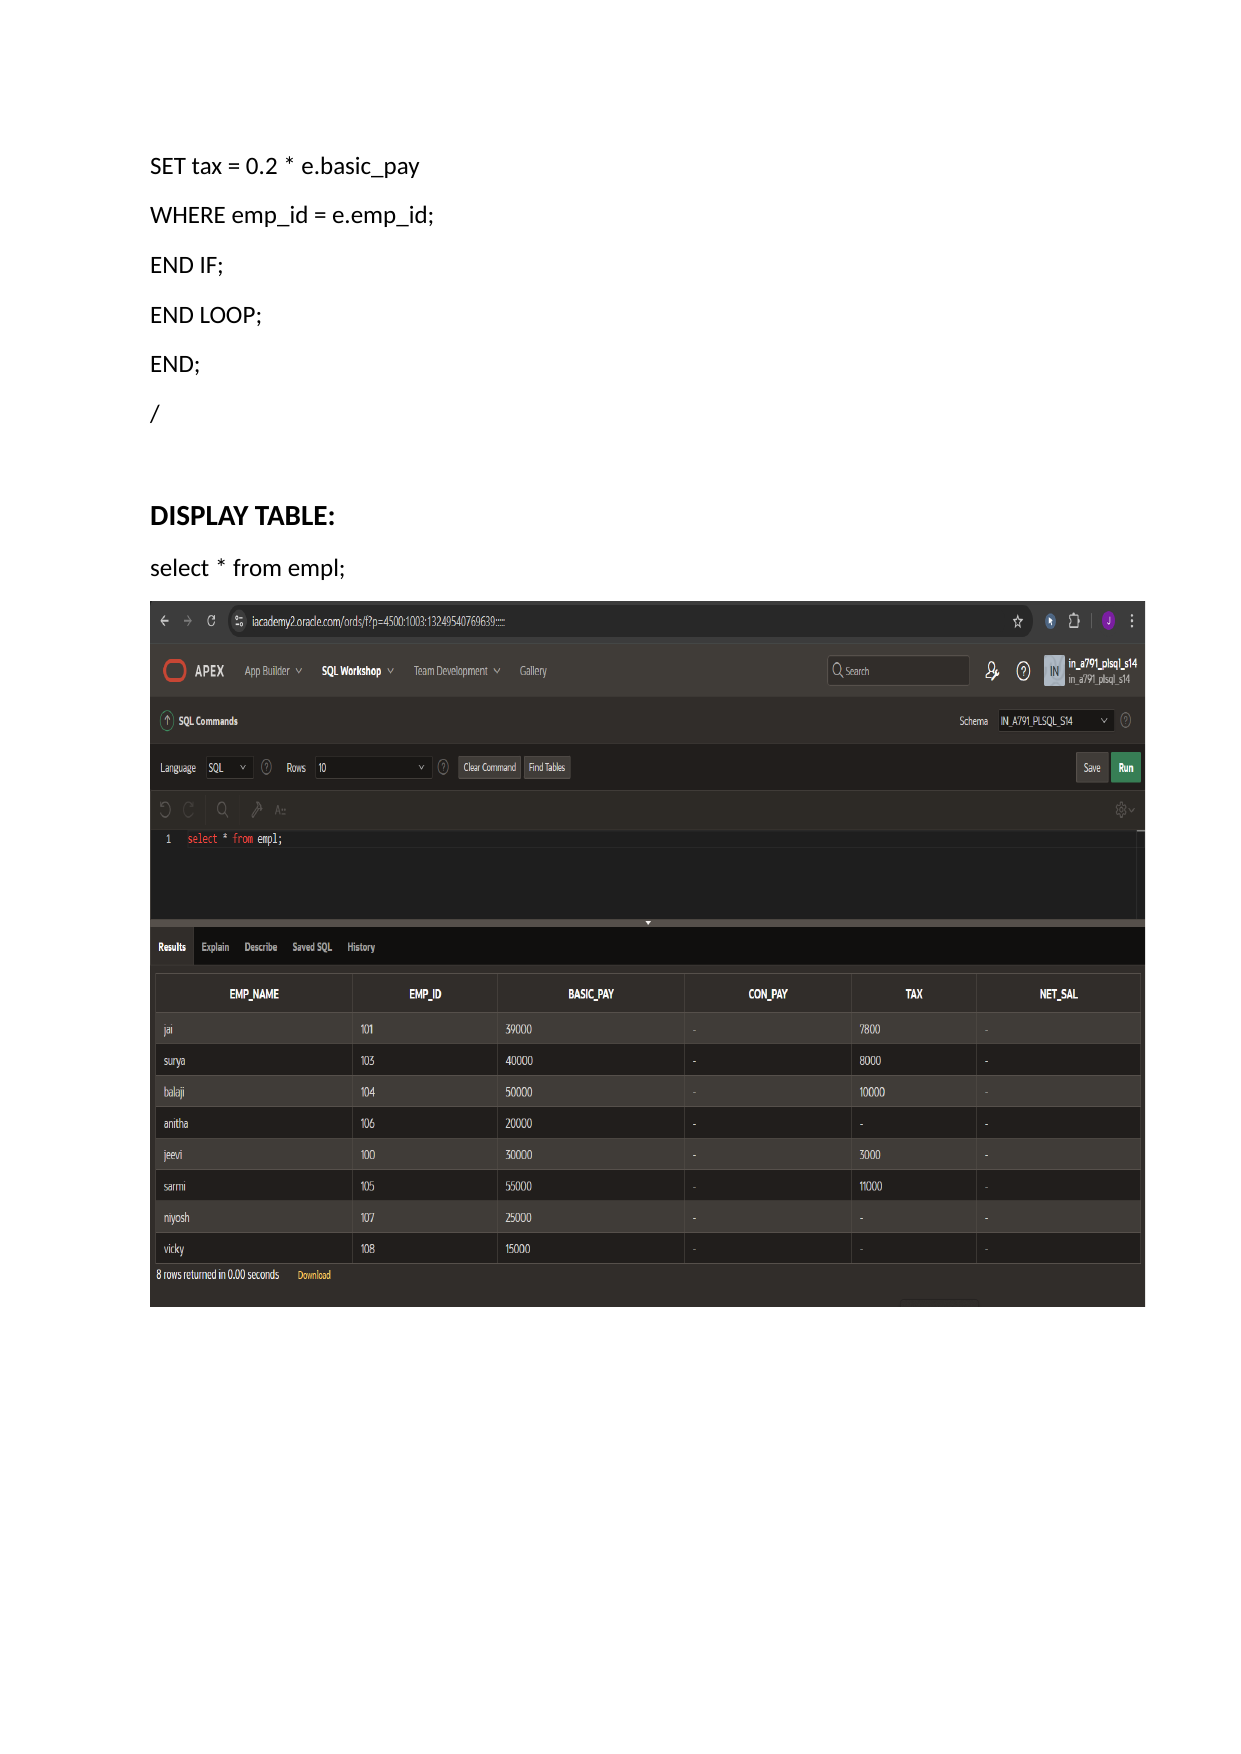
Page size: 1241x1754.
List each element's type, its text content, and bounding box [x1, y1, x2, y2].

text END IF; [150, 249, 1090, 280]
text select * from empl; [150, 552, 1090, 583]
text / [150, 398, 1090, 428]
picture [150, 601, 1146, 1307]
text DISPLAY TABLE: [150, 497, 1090, 533]
text SET tax = 0.2 * e.basic_pay [150, 150, 1090, 181]
text END; [150, 348, 1090, 379]
text END LOOP; [150, 299, 1090, 329]
text WHERE emp_id = e.emp_id; [150, 199, 1090, 230]
